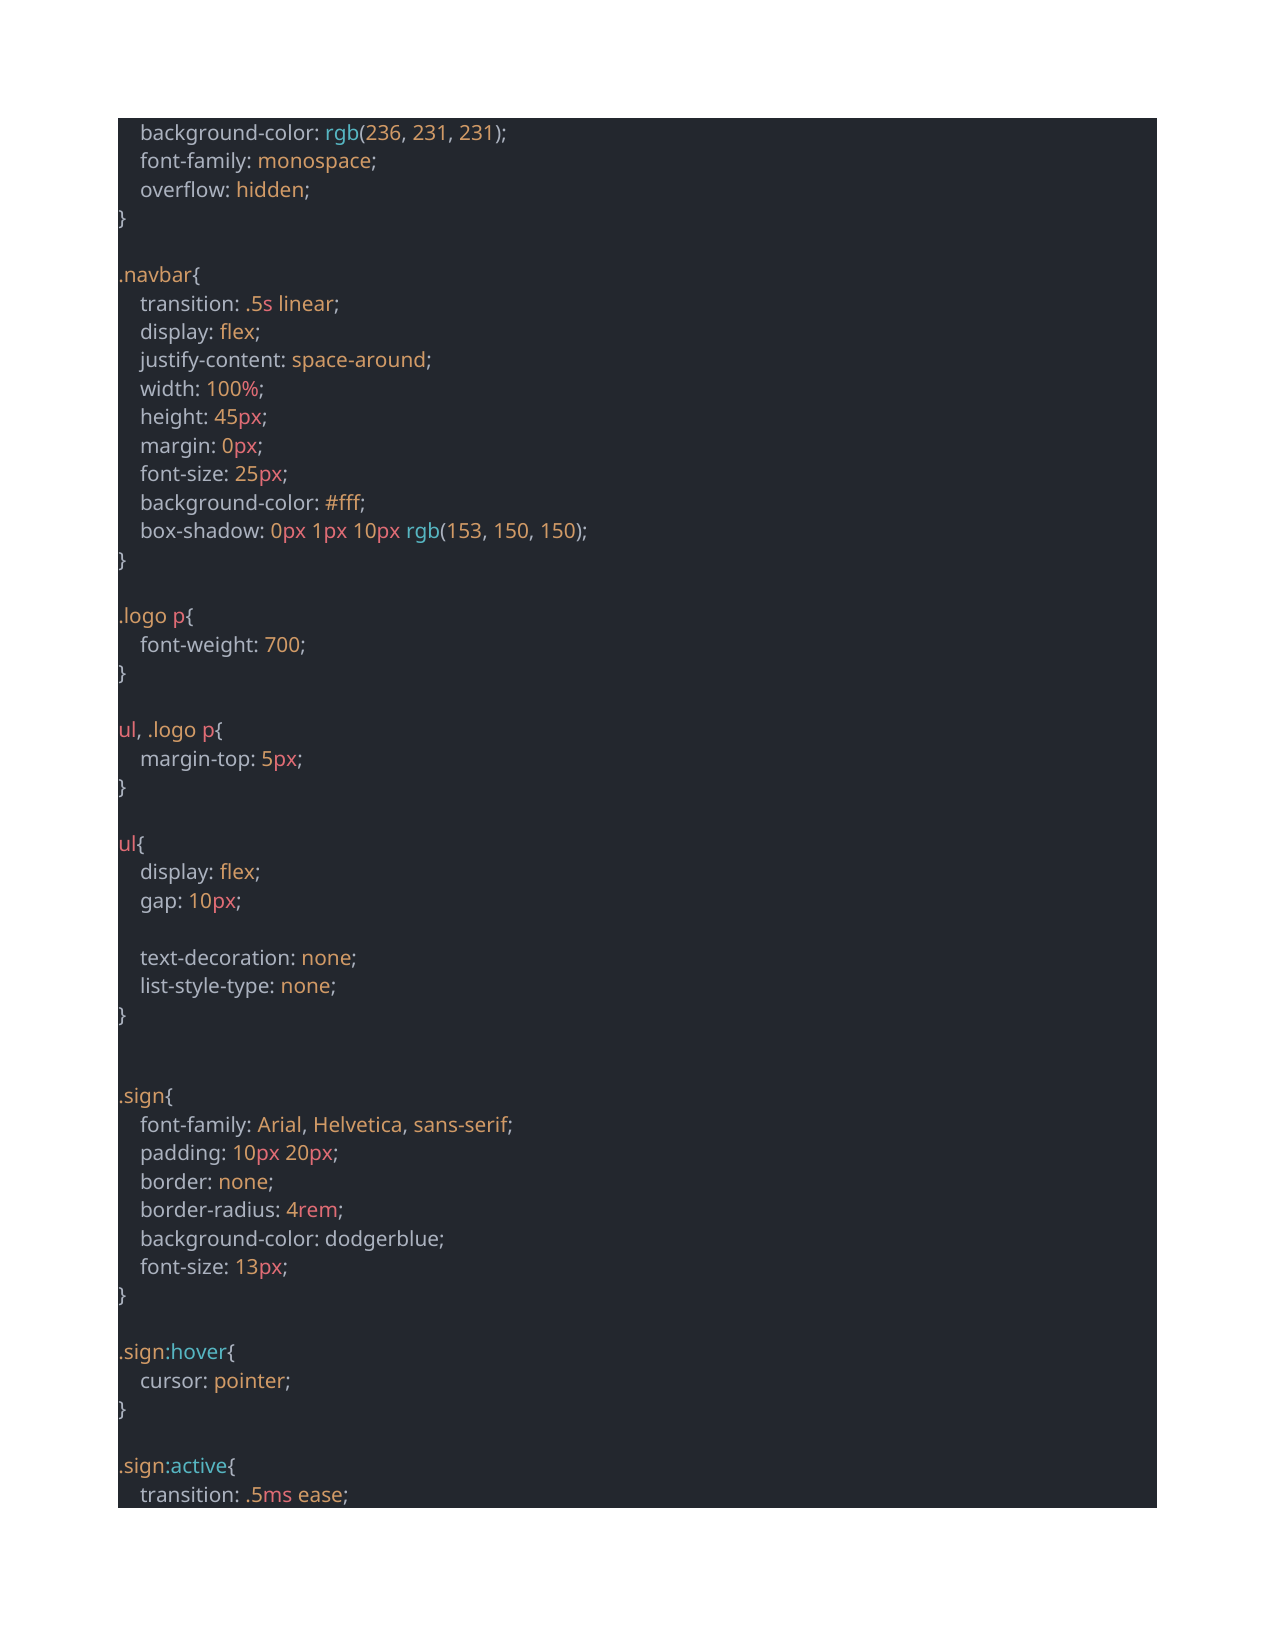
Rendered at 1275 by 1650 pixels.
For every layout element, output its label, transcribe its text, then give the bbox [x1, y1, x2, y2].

text } [118, 772, 1157, 801]
text font-size: 13px; [118, 1252, 1157, 1281]
text } [118, 1394, 1157, 1423]
text display: flex; [118, 317, 1157, 346]
text justify-content: space-around; [118, 346, 1157, 374]
text font-size: 25px; [118, 459, 1157, 488]
text background-color: rgb(236, 231, 231); [118, 118, 1157, 147]
text height: 45px; [118, 402, 1157, 431]
text width: 100%; [118, 374, 1157, 402]
text ul, .logo p{ [118, 715, 1157, 744]
text transition: .5s linear; [118, 289, 1157, 317]
text ul{ [118, 829, 1157, 857]
text } [118, 203, 1157, 232]
text background-color: dodgerblue; [118, 1224, 1157, 1252]
text .navbar{ [118, 260, 1157, 289]
text padding: 10px 20px; [118, 1138, 1157, 1167]
text box-shadow: 0px 1px 10px rgb(153, 150, 150); [118, 516, 1157, 545]
text } [118, 1281, 1157, 1309]
text .logo p{ [118, 602, 1157, 630]
text font-family: Arial, Helvetica, sans-serif; [118, 1110, 1157, 1138]
text font-family: monospace; [118, 147, 1157, 175]
text transition: .5ms ease; [118, 1480, 1157, 1508]
text margin: 0px; [118, 431, 1157, 459]
text font-weight: 700; [118, 630, 1157, 658]
text border: none; [118, 1167, 1157, 1195]
text list-style-type: none; [118, 971, 1157, 1000]
text background-color: #fff; [118, 488, 1157, 516]
text } [118, 1000, 1157, 1028]
text .sign:hover{ [118, 1337, 1157, 1366]
text text-decoration: none; [118, 943, 1157, 971]
text .sign:active{ [118, 1451, 1157, 1480]
text display: flex; [118, 857, 1157, 886]
text margin-top: 5px; [118, 744, 1157, 772]
text border-radius: 4rem; [118, 1195, 1157, 1224]
text gap: 10px; [118, 886, 1157, 914]
text } [118, 658, 1157, 687]
text cursor: pointer; [118, 1366, 1157, 1394]
text overflow: hidden; [118, 175, 1157, 203]
text } [118, 545, 1157, 573]
text .sign{ [118, 1082, 1157, 1110]
